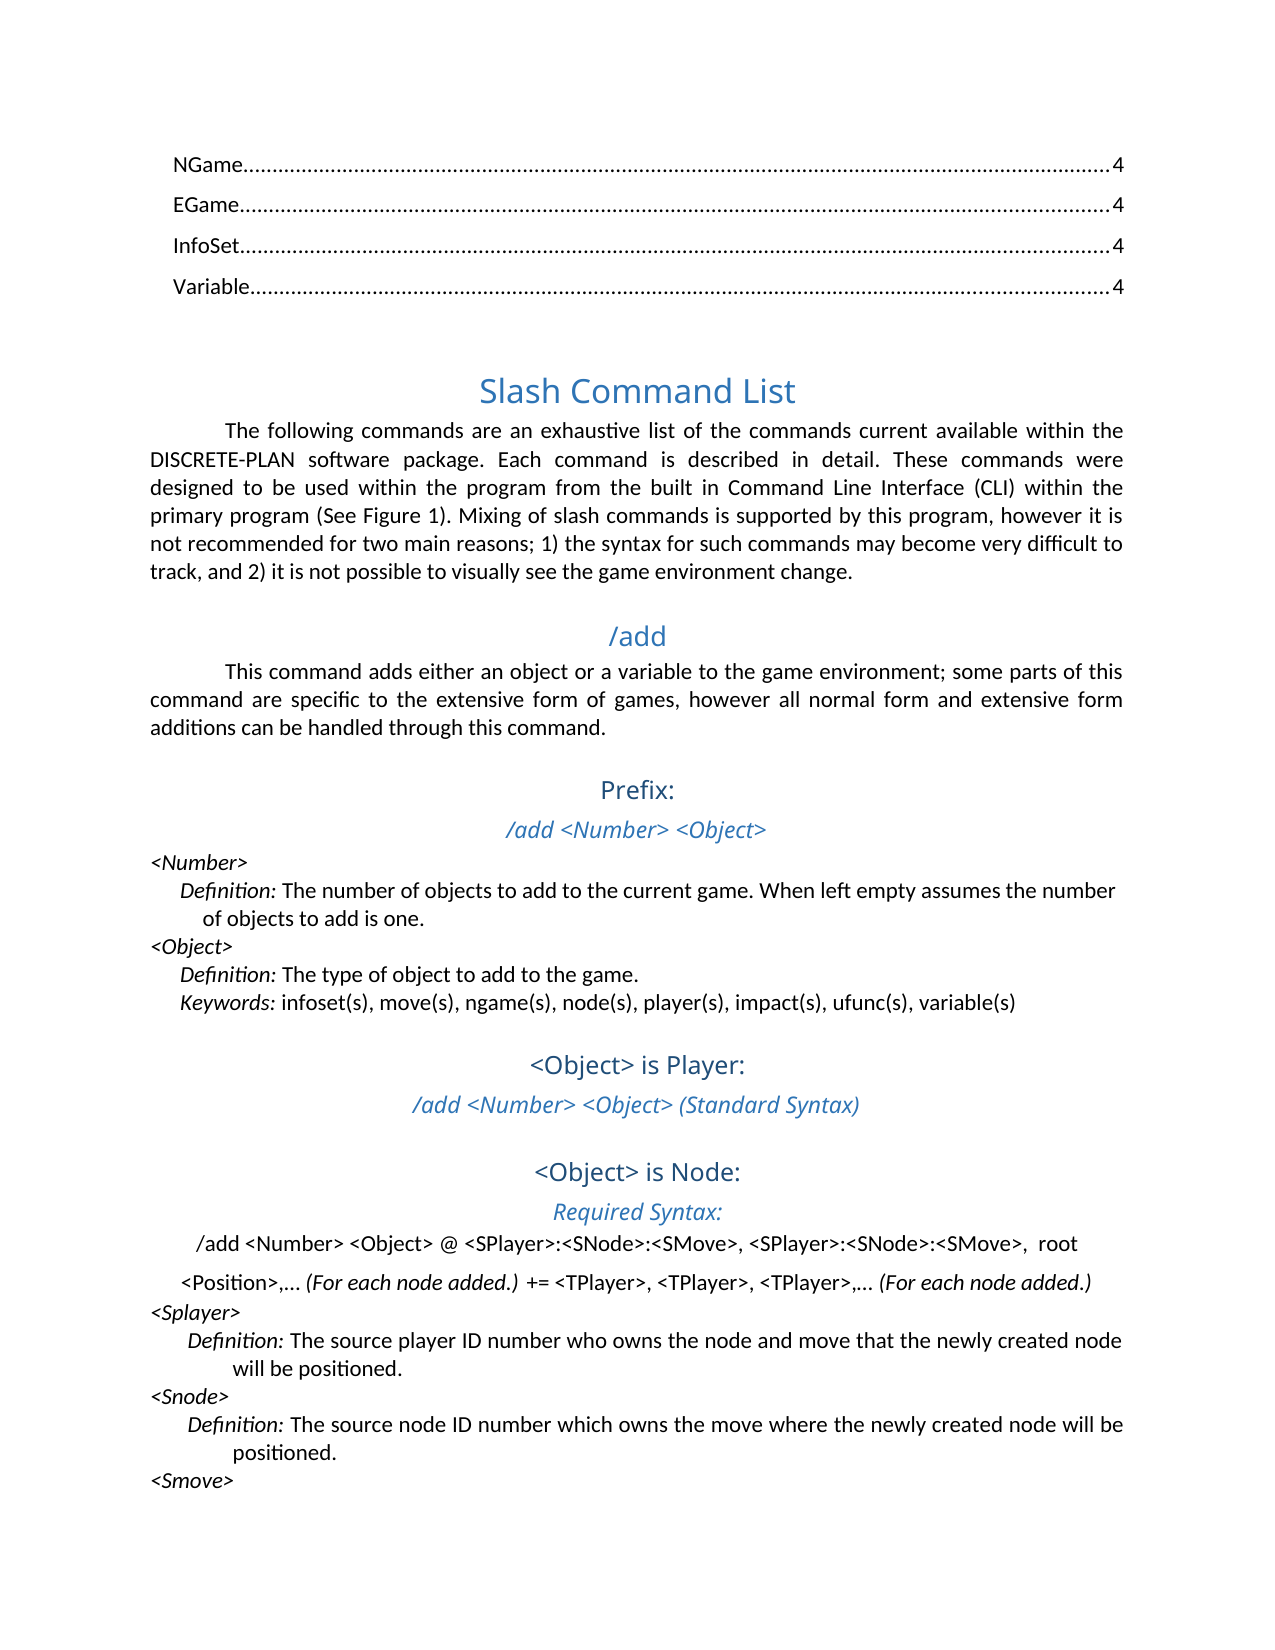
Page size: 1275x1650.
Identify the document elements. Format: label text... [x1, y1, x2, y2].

subtitle <Object> is Player: [150, 1048, 1125, 1082]
subtitle Slash Command List [150, 368, 1125, 413]
list Definition: The source node ID number which owns the move where the newly created node will be positioned. [187, 1410, 1125, 1466]
list Definition: The source player ID number who owns the node and move that the newly created node will be positioned. [187, 1326, 1125, 1382]
subtitle /add <Number> <Object> [150, 814, 1125, 845]
list <Snode> [150, 1382, 1125, 1410]
list Definition: The number of objects to add to the current game. When left empty assumes the number of objects to add is one. [180, 876, 1125, 932]
text /add <Number> <Object> @ <SPlayer>:<SNode>:<SMove>, <SPlayer>:<SNode>:<SMove>, root <Position>,… (For each node added.) += <TPlayer>, <TPlayer>, <TPlayer>,… (For each node added.) [150, 1229, 1125, 1298]
subtitle <Object> is Node: [150, 1155, 1125, 1189]
list Keywords: infoset(s), move(s), ngame(s), node(s), player(s), impact(s), ufunc(s), variable(s) [180, 988, 1125, 1016]
text This command adds either an object or a variable to the game environment; some parts of this command are specific to the extensive form of games, however all normal form and extensive form additions can be handled through this command. [150, 657, 1125, 741]
subtitle Prefix: [150, 773, 1125, 807]
list <Number> [150, 848, 1125, 876]
list Definition: The type of object to add to the game. [180, 960, 1125, 988]
subtitle /add <Number> <Object> (Standard Syntax) [150, 1089, 1125, 1120]
text The following commands are an exhaustive list of the commands current available within the DISCRETE-PLAN software package. Each command is described in detail. These commands were designed to be used within the program from the built in Command Line Interface (CLI) within the primary program (See Figure 1). Mixing of slash commands is supported by this program, however it is not recommended for two main reasons; 1) the syntax for such commands may become very difficult to track, and 2) it is not possible to visually see the game environment change. [150, 417, 1125, 585]
subtitle Required Syntax: [150, 1196, 1125, 1227]
list <Smove> [150, 1466, 1125, 1494]
list <Splayer> [150, 1298, 1125, 1326]
subtitle /add [150, 617, 1125, 654]
list <Object> [150, 932, 1125, 960]
